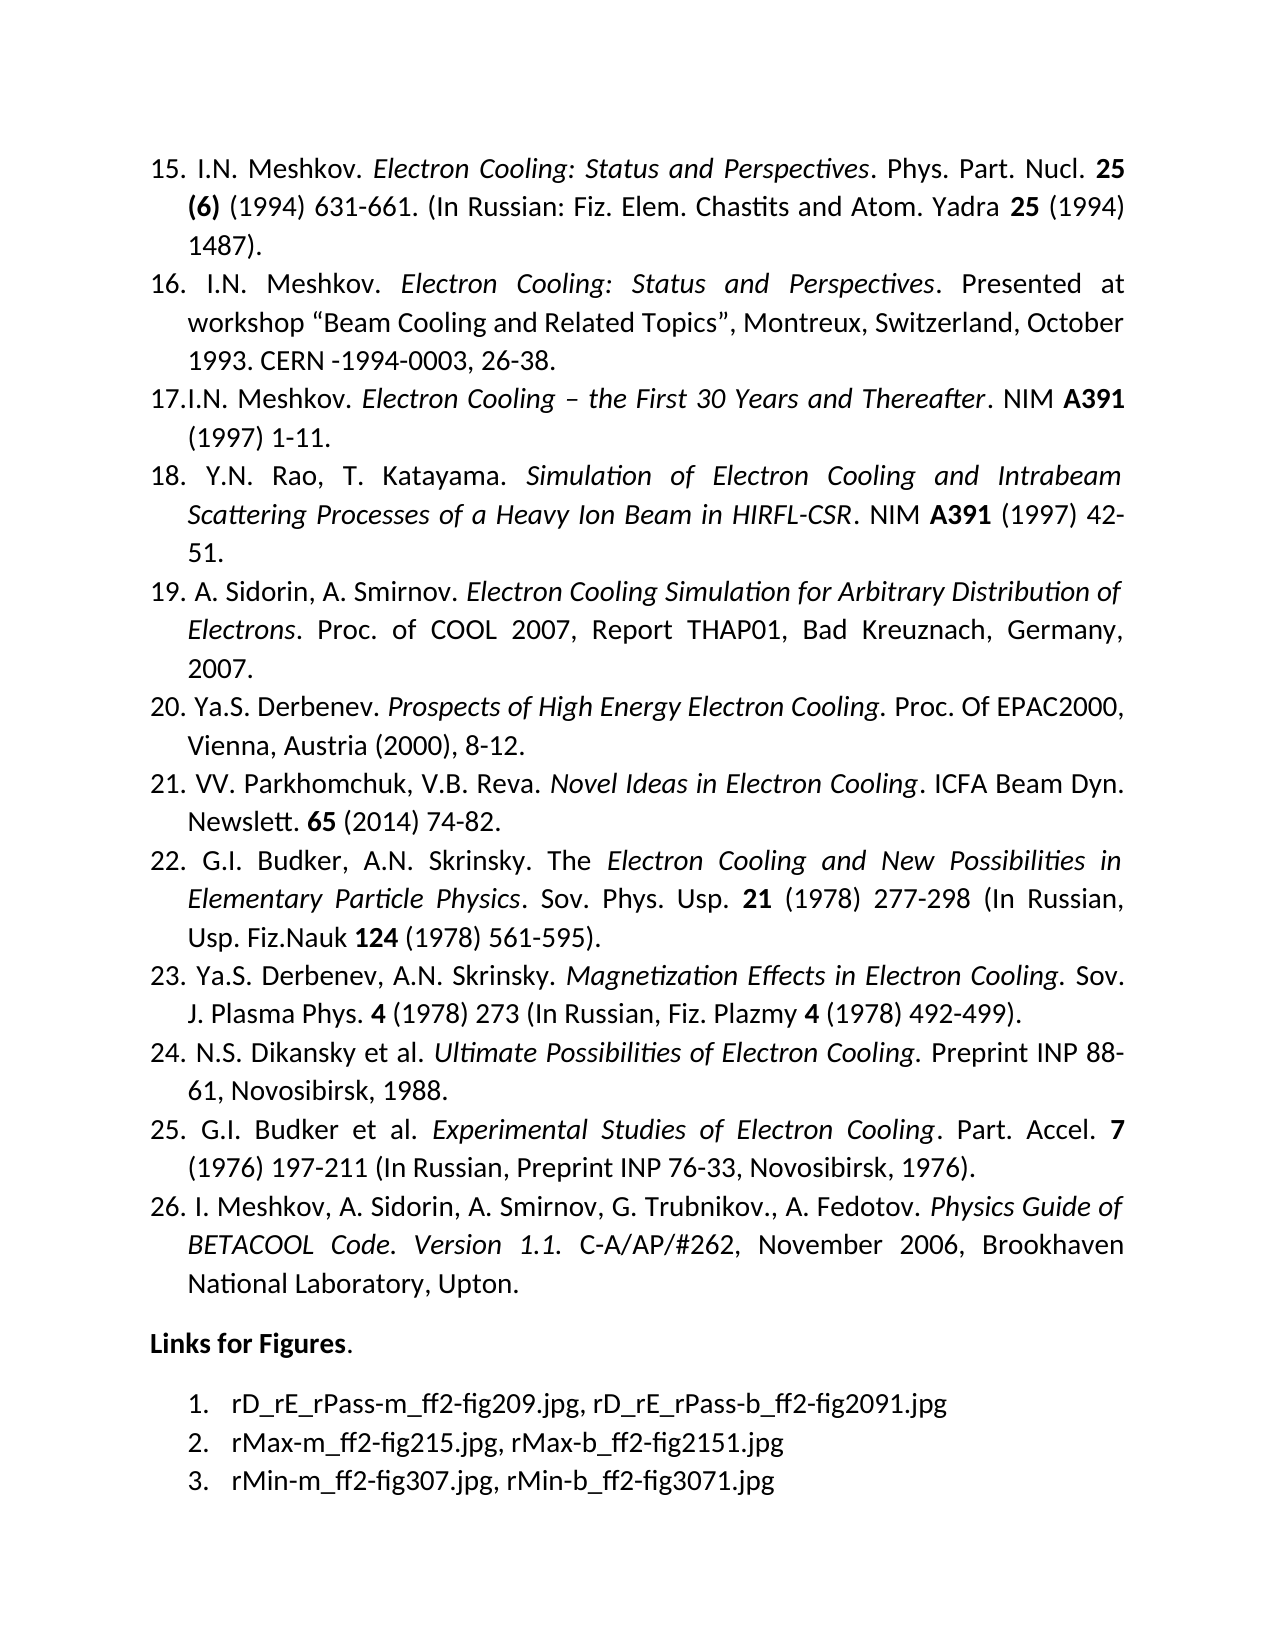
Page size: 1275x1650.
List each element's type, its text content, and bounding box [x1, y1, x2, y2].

list N.S. Dikansky et al. Ultimate Possibilities of Electron Cooling. Preprint INP 88-61, Novosibirsk, 1988. [150, 1034, 1125, 1108]
list I. Meshkov, A. Sidorin, A. Smirnov, G. Trubnikov., A. Fedotov. Physics Guide of BETACOOL Code. Version 1.1. C-A/AP/#262, November 2006, Brookhaven National Laboratory, Upton. [150, 1188, 1125, 1300]
list rMin-m_ff2-fig307.jpg, rMin-b_ff2-fig3071.jpg [187, 1462, 1125, 1498]
list I.N. Meshkov. Electron Cooling – the First 30 Years and Thereafter. NIM A391 (1997) 1-11. [150, 381, 1125, 455]
list VV. Parkhomchuk, V.B. Reva. Novel Ideas in Electron Cooling. ICFA Beam Dyn. Newslett. 65 (2014) 74-82. [150, 765, 1125, 839]
list G.I. Budker, A.N. Skrinsky. The Electron Cooling and New Possibilities in Elementary Particle Physics. Sov. Phys. Usp. 21 (1978) 277-298 (In Russian, Usp. Fiz.Nauk 124 (1978) 561-595). [150, 842, 1125, 954]
list Y.N. Rao, T. Katayama. Simulation of Electron Cooling and Intrabeam Scattering Processes of a Heavy Ion Beam in HIRFL-CSR. NIM A391 (1997) 42-51. [150, 457, 1125, 570]
list G.I. Budker et al. Experimental Studies of Electron Cooling. Part. Accel. 7 (1976) 197-211 (In Russian, Preprint INP 76-33, Novosibirsk, 1976). [150, 1111, 1125, 1185]
list Ya.S. Derbenev, A.N. Skrinsky. Magnetization Effects in Electron Cooling. Sov. J. Plasma Phys. 4 (1978) 273 (In Russian, Fiz. Plazmy 4 (1978) 492-499). [150, 957, 1125, 1031]
list Ya.S. Derbenev. Prospects of High Energy Electron Cooling. Proc. Of EPAC2000, Vienna, Austria (2000), 8-12. [150, 688, 1125, 762]
list rD_rE_rPass-m_ff2-fig209.jpg, rD_rE_rPass-b_ff2-fig2091.jpg [187, 1385, 1125, 1421]
text Links for Figures. [150, 1325, 1125, 1361]
list I.N. Meshkov. Electron Cooling: Status and Perspectives. Presented at workshop “Beam Cooling and Related Topics”, Montreux, Switzerland, October 1993. CERN -1994-0003, 26-38. [150, 265, 1125, 378]
list I.N. Meshkov. Electron Cooling: Status and Perspectives. Phys. Part. Nucl. 25 (6) (1994) 631-661. (In Russian: Fiz. Elem. Chastits and Atom. Yadra 25 (1994) 1487). [150, 150, 1125, 262]
list A. Sidorin, A. Smirnov. Electron Cooling Simulation for Arbitrary Distribution of Electrons. Proc. of COOL 2007, Report THAP01, Bad Kreuznach, Germany, 2007. [150, 573, 1125, 685]
list rMax-m_ff2-fig215.jpg, rMax-b_ff2-fig2151.jpg [187, 1424, 1125, 1459]
